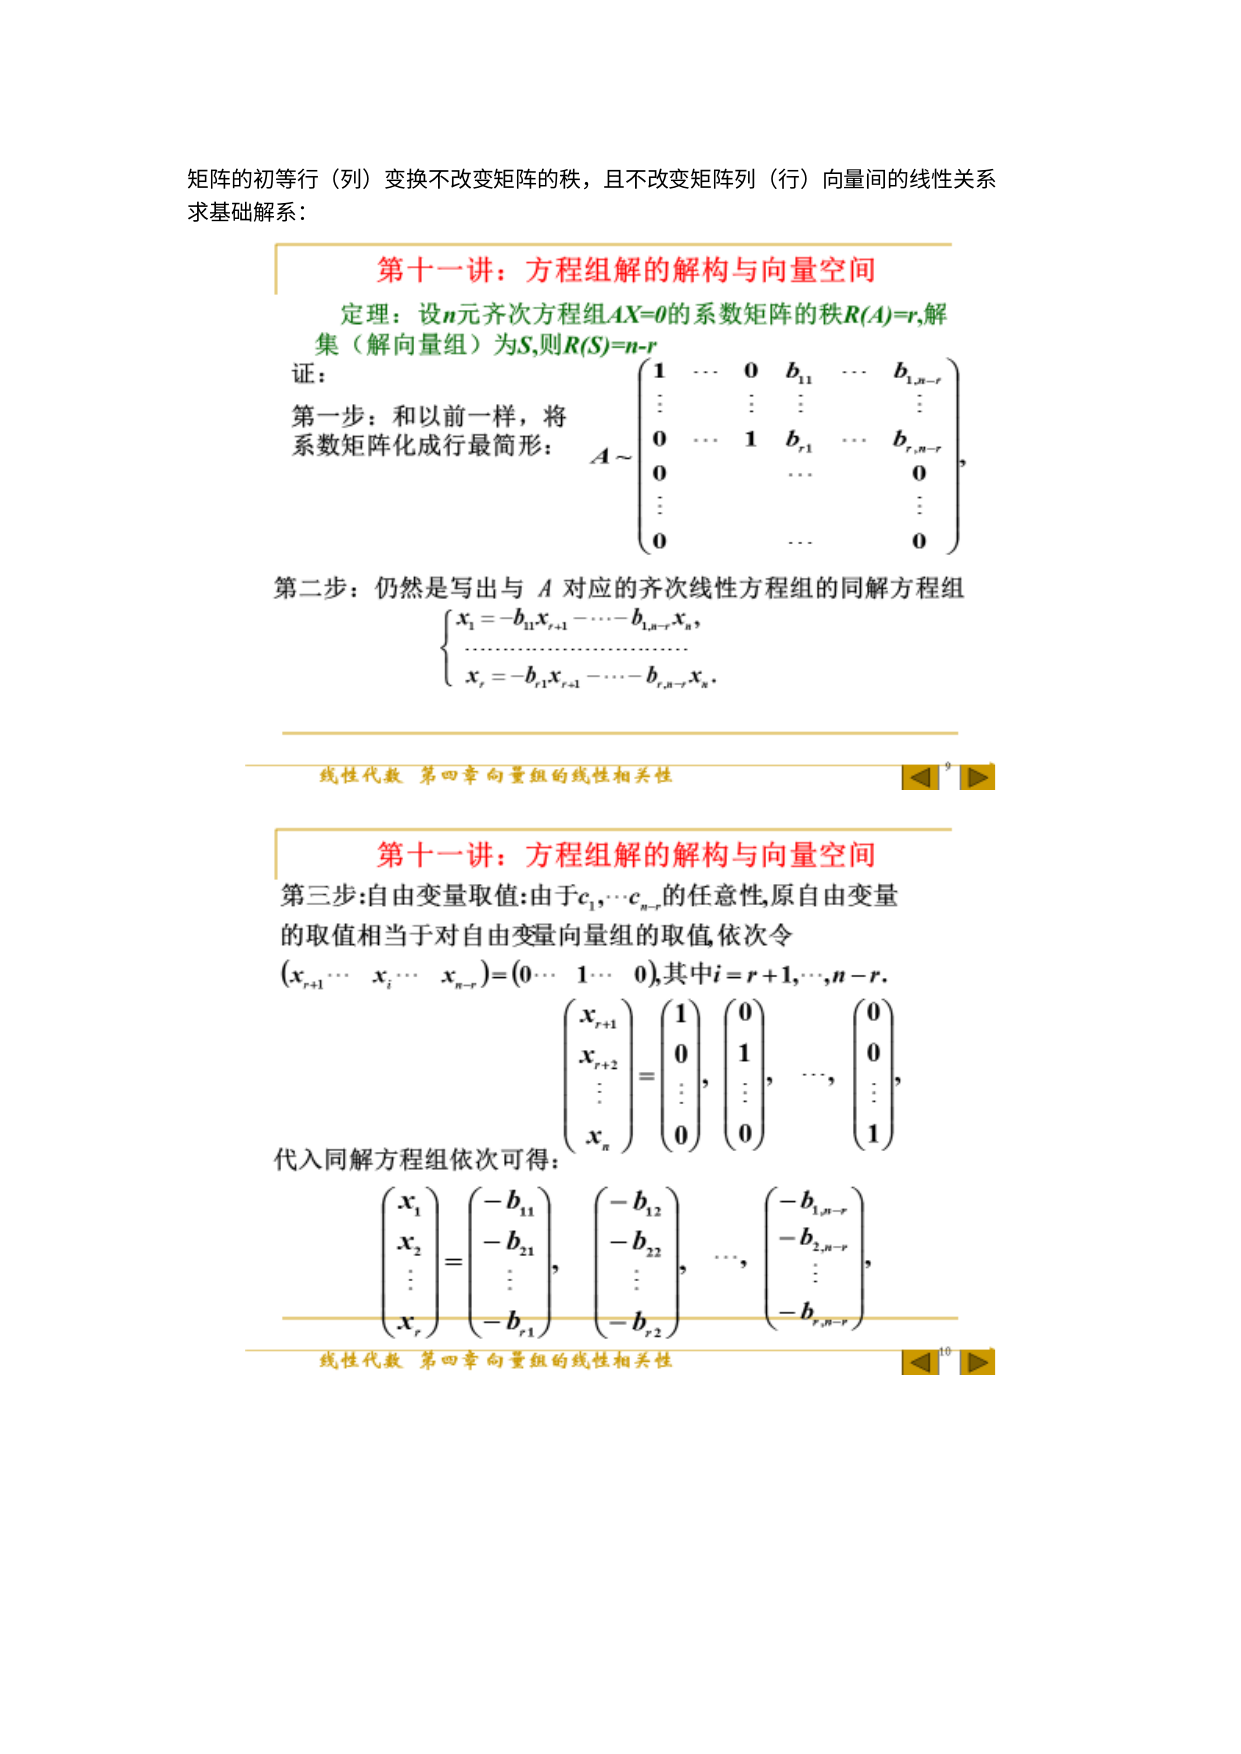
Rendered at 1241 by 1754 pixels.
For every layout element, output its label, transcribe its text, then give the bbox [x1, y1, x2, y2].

text 求基础解系： [187, 194, 1053, 227]
picture [245, 812, 996, 1375]
text 矩阵的初等行（列）变换不改变矩阵的秩，且不改变矩阵列（行）向量间的线性关系 [187, 162, 1053, 194]
picture [245, 227, 996, 790]
